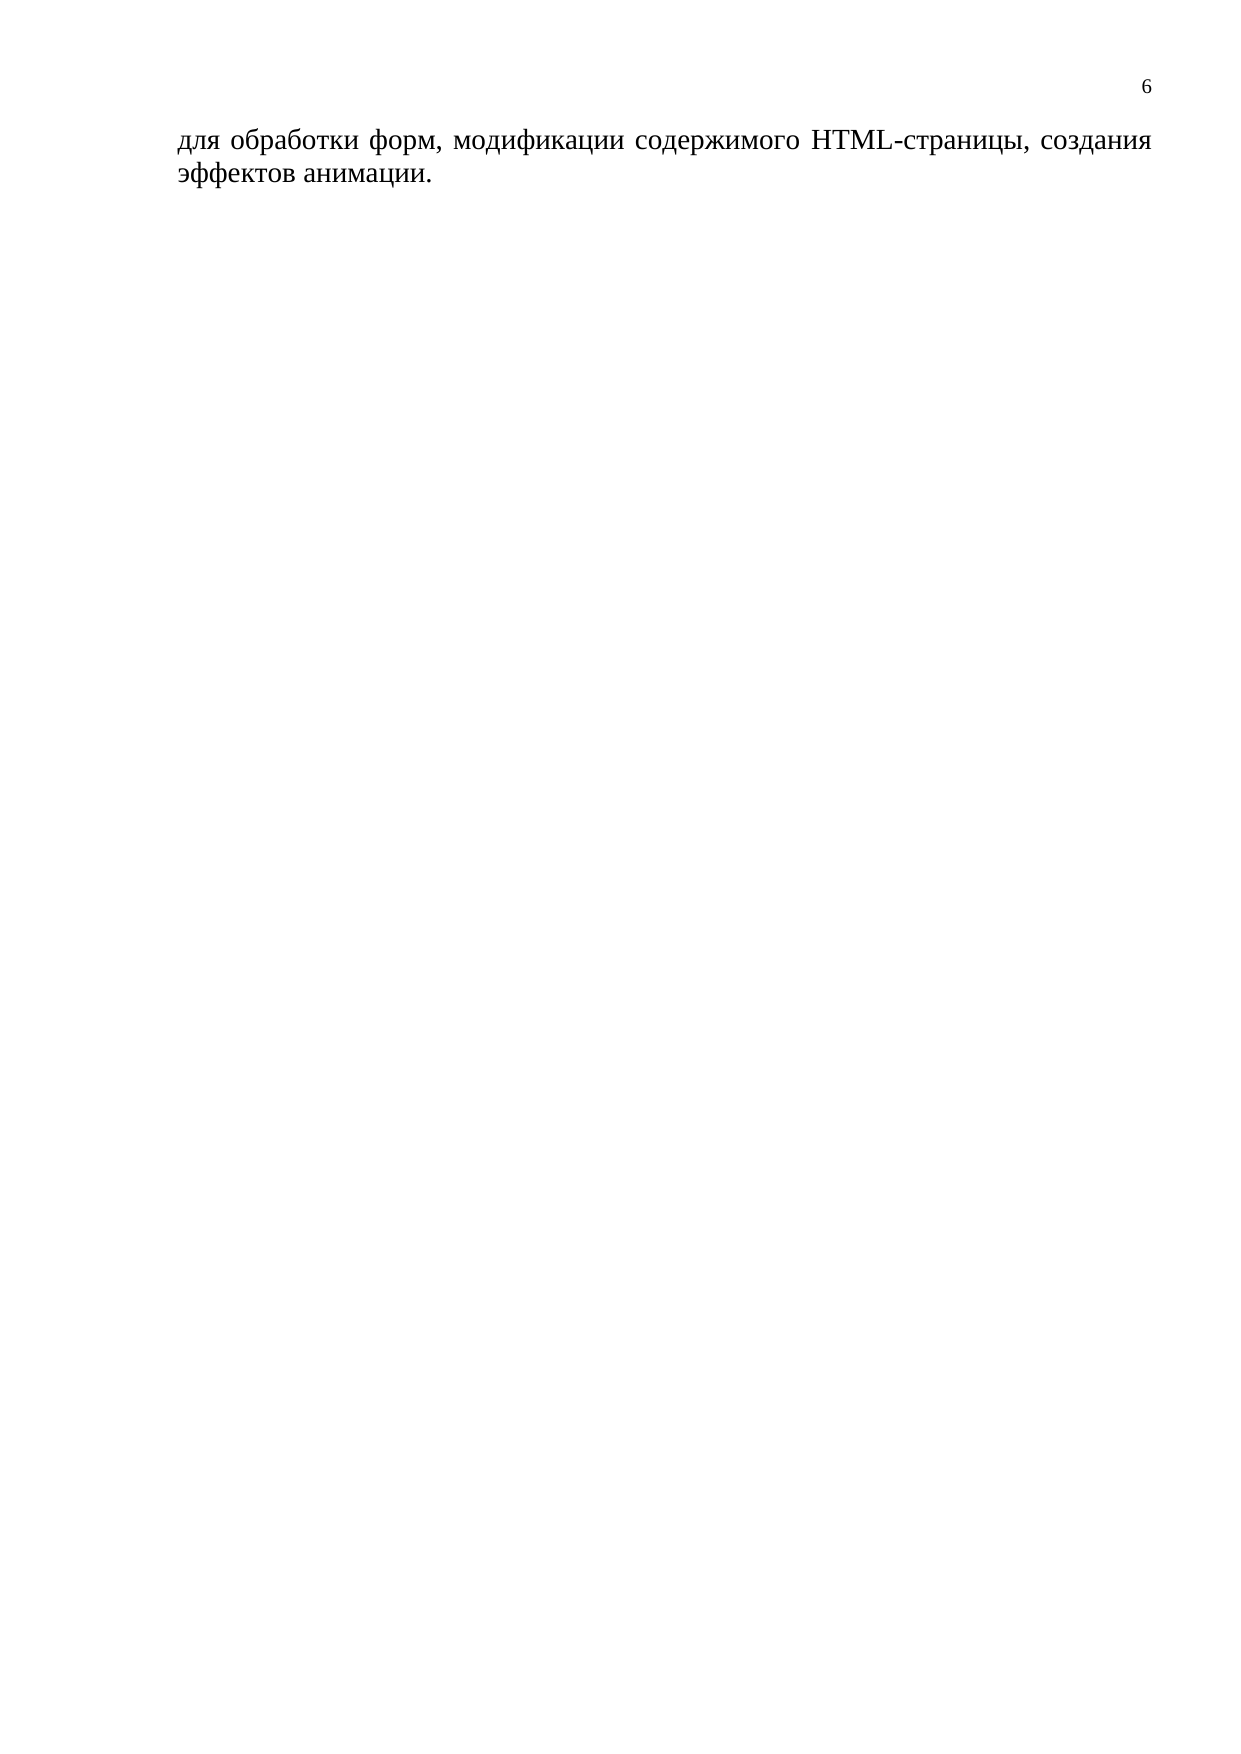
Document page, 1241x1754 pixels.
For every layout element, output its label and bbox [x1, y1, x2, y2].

text [177, 122, 1152, 189]
